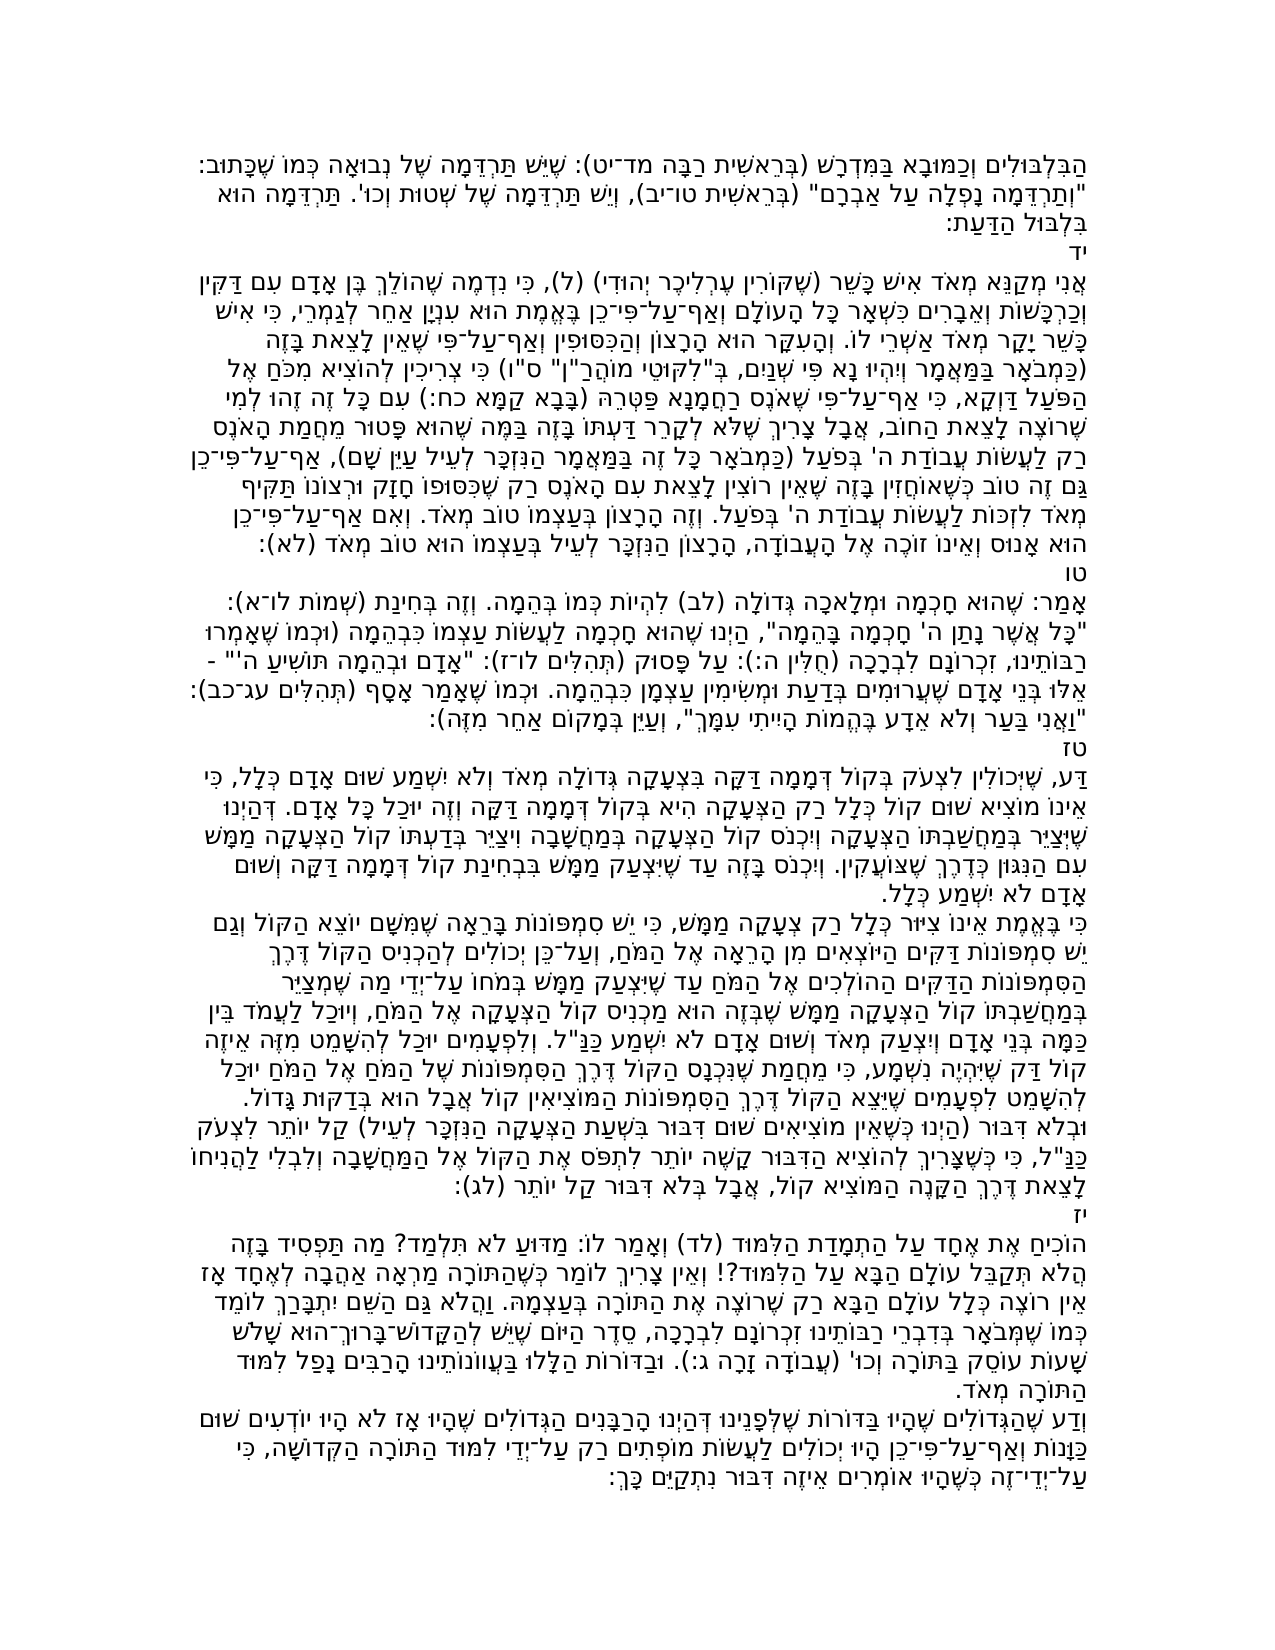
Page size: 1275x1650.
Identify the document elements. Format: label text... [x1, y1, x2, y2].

text וְדַע שֶׁהַגְּדוֹלִים שֶׁהָיוּ בַּדּוֹרוֹת שֶׁלְּפָנֵינוּ דְּהַיְנוּ הָרַבָּנִים הַגְּדוֹלִים שֶׁהָיוּ אָז לֹא הָיוּ יוֹדְעִים שׁוּם כַּוָּנוֹת וְאַף־עַל־פִּי־כֵן הָיוּ יְכוֹלִים לַעֲשׂוֹת מוֹפְתִים רַק עַל־יְדֵי לִמּוּד הַתּוֹרָה הַקְּדוֹשָׁה, כִּי עַל־יְדֵי־זֶה כְּשֶׁהָיוּ אוֹמְרִים אֵיזֶה דִּבּוּר נִתְקַיֵּם כָּךְ: [187, 1404, 1087, 1492]
text יד [187, 237, 1087, 267]
text יז [187, 1200, 1087, 1229]
text אֲנִי מְקַנֵּא מְאֹד אִישׁ כָּשֵׁר (שֶׁקּוֹרִין עֶרְלִיכֶר יְהוּדִי) (ל), כִּי נִדְמֶה שֶׁהוֹלֵךְ בֶּן אָדָם עִם דַּקִּין וְכַרְכָּשׁוֹת וְאֵבָרִים כִּשְׁאָר כָּל הָעוֹלָם וְאַף־עַל־פִּי־כֵן בֶּאֱמֶת הוּא עִנְיָן אַחֵר לְגַמְרֵי, כִּי אִישׁ כָּשֵׁר יָקָר מְאֹד אַשְׁרֵי לוֹ. וְהָעִקָּר הוּא הָרָצוֹן וְהַכִּסּוּפִין וְאַף־עַל־פִּי שֶׁאֵין לָצֵאת בָּזֶה (כַּמְבֹאָר בַּמַּאֲמָר וְיִהְיוּ נָא פִּי שְׁנַיִם, בְּ"לִקּוּטֵי מוֹהֲרַ"ן" ס"ו) כִּי צְרִיכִין לְהוֹצִיא מִכֹּחַ אֶל הַפֹּעַל דַּוְקָא, כִּי אַף־עַל־פִּי שֶׁאֹנֶס רַחֲמָנָא פַּטְּרֵהּ (בָּבָא קַמָּא כח:) עִם כָּל זֶה זֶהוּ לְמִי שֶׁרוֹצֶה לָצֵאת הַחוֹב, אֲבָל צָרִיךְ שֶׁלֹּא לְקָרֵר דַּעְתּוֹ בָּזֶה בַּמֶּה שֶׁהוּא פָּטוּר מֵחֲמַת הָאֹנֶס רַק לַעֲשׂוֹת עֲבוֹדַת ה' בְּפֹעַל (כַּמְבֹאָר כָּל זֶה בַּמַּאֲמָר הַנִּזְכָּר לְעֵיל עַיֵּן שָׁם), אַף־עַל־פִּי־כֵן גַּם זֶה טוֹב כְּשֶׁאוֹחֲזִין בָּזֶה שֶׁאֵין רוֹצִין לָצֵאת עִם הָאֹנֶס רַק שֶׁכִּסּוּפוֹ חָזָק וּרְצוֹנוֹ תַּקִּיף מְאֹד לִזְכּוֹת לַעֲשׂוֹת עֲבוֹדַת ה' בְּפֹעַל. וְזֶה הָרָצוֹן בְּעַצְמוֹ טוֹב מְאֹד. וְאִם אַף־עַל־פִּי־כֵן הוּא אָנוּס וְאֵינוֹ זוֹכֶה אֶל הָעֲבוֹדָה, הָרָצוֹן הַנִּזְכָּר לְעֵיל בְּעַצְמוֹ הוּא טוֹב מְאֹד (לא): [187, 267, 1087, 558]
text הוֹכִיחַ אֶת אֶחָד עַל הַתְמָדַת הַלִּמּוּד (לד) וְאָמַר לוֹ: מַדּוּעַ לֹא תִּלְמַד? מַה תַּפְסִיד בָּזֶה הֲלֹא תְּקַבֵּל עוֹלָם הַבָּא עַל הַלִּמּוּד?! וְאֵין צָרִיךְ לוֹמַר כְּשֶׁהַתּוֹרָה מַרְאָה אַהֲבָה לְאֶחָד אָז אֵין רוֹצֶה כְּלָל עוֹלָם הַבָּא רַק שֶׁרוֹצֶה אֶת הַתּוֹרָה בְּעַצְמָהּ. וַהֲלֹא גַּם הַשֵּׁם יִתְבָּרַךְ לוֹמֵד כְּמוֹ שֶׁמְּבֹאָר בְּדִבְרֵי רַבּוֹתֵינוּ זִכְרוֹנָם לִבְרָכָה, סֵדֶר הַיּוֹם שֶׁיֵּשׁ לְהַקָּדוֹשׁ־בָּרוּךְ־הוּא שָׁלֹשׁ שָׁעוֹת עוֹסֵק בַּתּוֹרָה וְכוּ' (עֲבוֹדָה זָרָה ג:). וּבַדּוֹרוֹת הַלָּלוּ בַּעֲווֹנוֹתֵינוּ הָרַבִּים נָפַל לִמּוּד הַתּוֹרָה מְאֹד. [187, 1229, 1087, 1404]
text אָמַר: שֶׁהוּא חָכְמָה וּמְלָאכָה גְּדוֹלָה (לב) לִהְיוֹת כְּמוֹ בְּהֵמָה. וְזֶה בְּחִינַת (שְׁמוֹת לו־א): "כָּל אֲשֶׁר נָתַן ה' חָכְמָה בָּהֵמָה", הַיְנוּ שֶׁהוּא חָכְמָה לַעֲשׂוֹת עַצְמוֹ כִּבְהֵמָה (וּכְמוֹ שֶׁאָמְרוּ רַבּוֹתֵינוּ, זִכְרוֹנָם לִבְרָכָה (חֻלִּין ה:): עַל פָּסוּק (תְּהִלִּים לו־ז): "אָדָם וּבְהֵמָה תּוֹשִׁיעַ ה'" - אֵלּוּ בְּנֵי אָדָם שֶׁעֲרוּמִים בְּדַעַת וּמְשִׂימִין עַצְמָן כִּבְהֵמָה. וּכְמוֹ שֶׁאָמַר אָסָף (תְּהִלִּים עג־כב): "וַאֲנִי בַּעַר וְלֹא אֵדָע בֶּהֱמוֹת הָיִיתִי עִמָּךְ", וְעַיֵּן בְּמָקוֹם אַחֵר מִזֶּה): [187, 587, 1087, 733]
text טז [187, 733, 1087, 762]
text טו [187, 558, 1087, 587]
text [187, 150, 1087, 237]
text דַּע, שֶׁיְּכוֹלִין לִצְעֹק בְּקוֹל דְּמָמָה דַּקָּה בִּצְעָקָה גְּדוֹלָה מְאֹד וְלֹא יִשְׁמַע שׁוּם אָדָם כְּלָל, כִּי אֵינוֹ מוֹצִיא שׁוּם קוֹל כְּלָל רַק הַצְּעָקָה הִיא בְּקוֹל דְּמָמָה דַּקָּה וְזֶה יוּכַל כָּל אָדָם. דְּהַיְנוּ שֶׁיְּצַיֵּר בְּמַחֲשַׁבְתּוֹ הַצְּעָקָה וְיִכְנֹס קוֹל הַצְּעָקָה בְּמַחֲשָׁבָה וִיצַיֵּר בְּדַעְתּוֹ קוֹל הַצְּעָקָה מַמָּשׁ עִם הַנִּגּוּן כְּדֶרֶךְ שֶׁצּוֹעֲקִין. וְיִכְנֹס בָּזֶה עַד שֶׁיִּצְעַק מַמָּשׁ בִּבְחִינַת קוֹל דְּמָמָה דַּקָּה וְשׁוּם אָדָם לֹא יִשְׁמַע כְּלָל. [187, 762, 1087, 908]
text וּבְלֹא דִּבּוּר (הַיְנוּ כְּשֶׁאֵין מוֹצִיאִים שׁוּם דִּבּוּר בִּשְׁעַת הַצְּעָקָה הַנִּזְכָּר לְעֵיל) קַל יוֹתֵר לִצְעֹק כַּנַּ"ל, כִּי כְּשֶׁצָּרִיךְ לְהוֹצִיא הַדִּבּוּר קָשֶׁה יוֹתֵר לִתְפֹּס אֶת הַקּוֹל אֶל הַמַּחֲשָׁבָה וְלִבְלִי לַהֲנִיחוֹ לָצֵאת דֶּרֶךְ הַקָּנֶה הַמּוֹצִיא קוֹל, אֲבָל בְּלֹא דִּבּוּר קַל יוֹתֵר (לג): [187, 1112, 1087, 1200]
text כִּי בֶּאֱמֶת אֵינוֹ צִיּוּר כְּלָל רַק צְעָקָה מַמָּשׁ, כִּי יֵשׁ סִמְפּוֹנוֹת בָּרֵאָה שֶׁמִּשָּׁם יוֹצֵא הַקּוֹל וְגַם יֵשׁ סִמְפּוֹנוֹת דַּקִּים הַיּוֹצְאִים מִן הָרֵאָה אֶל הַמֹּחַ, וְעַל־כֵּן יְכוֹלִים לְהַכְנִיס הַקּוֹל דֶּרֶךְ הַסִּמְפּוֹנוֹת הַדַּקִּים הַהוֹלְכִים אֶל הַמֹּחַ עַד שֶׁיִּצְעַק מַמָּשׁ בְּמֹחוֹ עַל־יְדֵי מַה שֶּׁמְצַיֵּר בְּמַחֲשַׁבְתּוֹ קוֹל הַצְּעָקָה מַמָּשׁ שֶׁבְּזֶה הוּא מַכְנִיס קוֹל הַצְּעָקָה אֶל הַמֹּחַ, וְיוּכַל לַעֲמֹד בֵּין כַּמָּה בְּנֵי אָדָם וְיִצְעַק מְאֹד וְשׁוּם אָדָם לֹא יִשְׁמַע כַּנַּ"ל. וְלִפְעָמִים יוּכַל לְהִשָּׁמֵט מִזֶּה אֵיזֶה קוֹל דַּק שֶׁיִּהְיֶה נִשְׁמָע, כִּי מֵחֲמַת שֶׁנִּכְנָס הַקּוֹל דֶּרֶךְ הַסִּמְפּוֹנוֹת שֶׁל הַמֹּחַ אֶל הַמֹּחַ יוּכַל לְהִשָּׁמֵט לִפְעָמִים שֶׁיֵּצֵא הַקּוֹל דֶּרֶךְ הַסִּמְפּוֹנוֹת הַמּוֹצִיאִין קוֹל אֲבָל הוּא בְּדַקּוּת גָּדוֹל. [187, 908, 1087, 1112]
